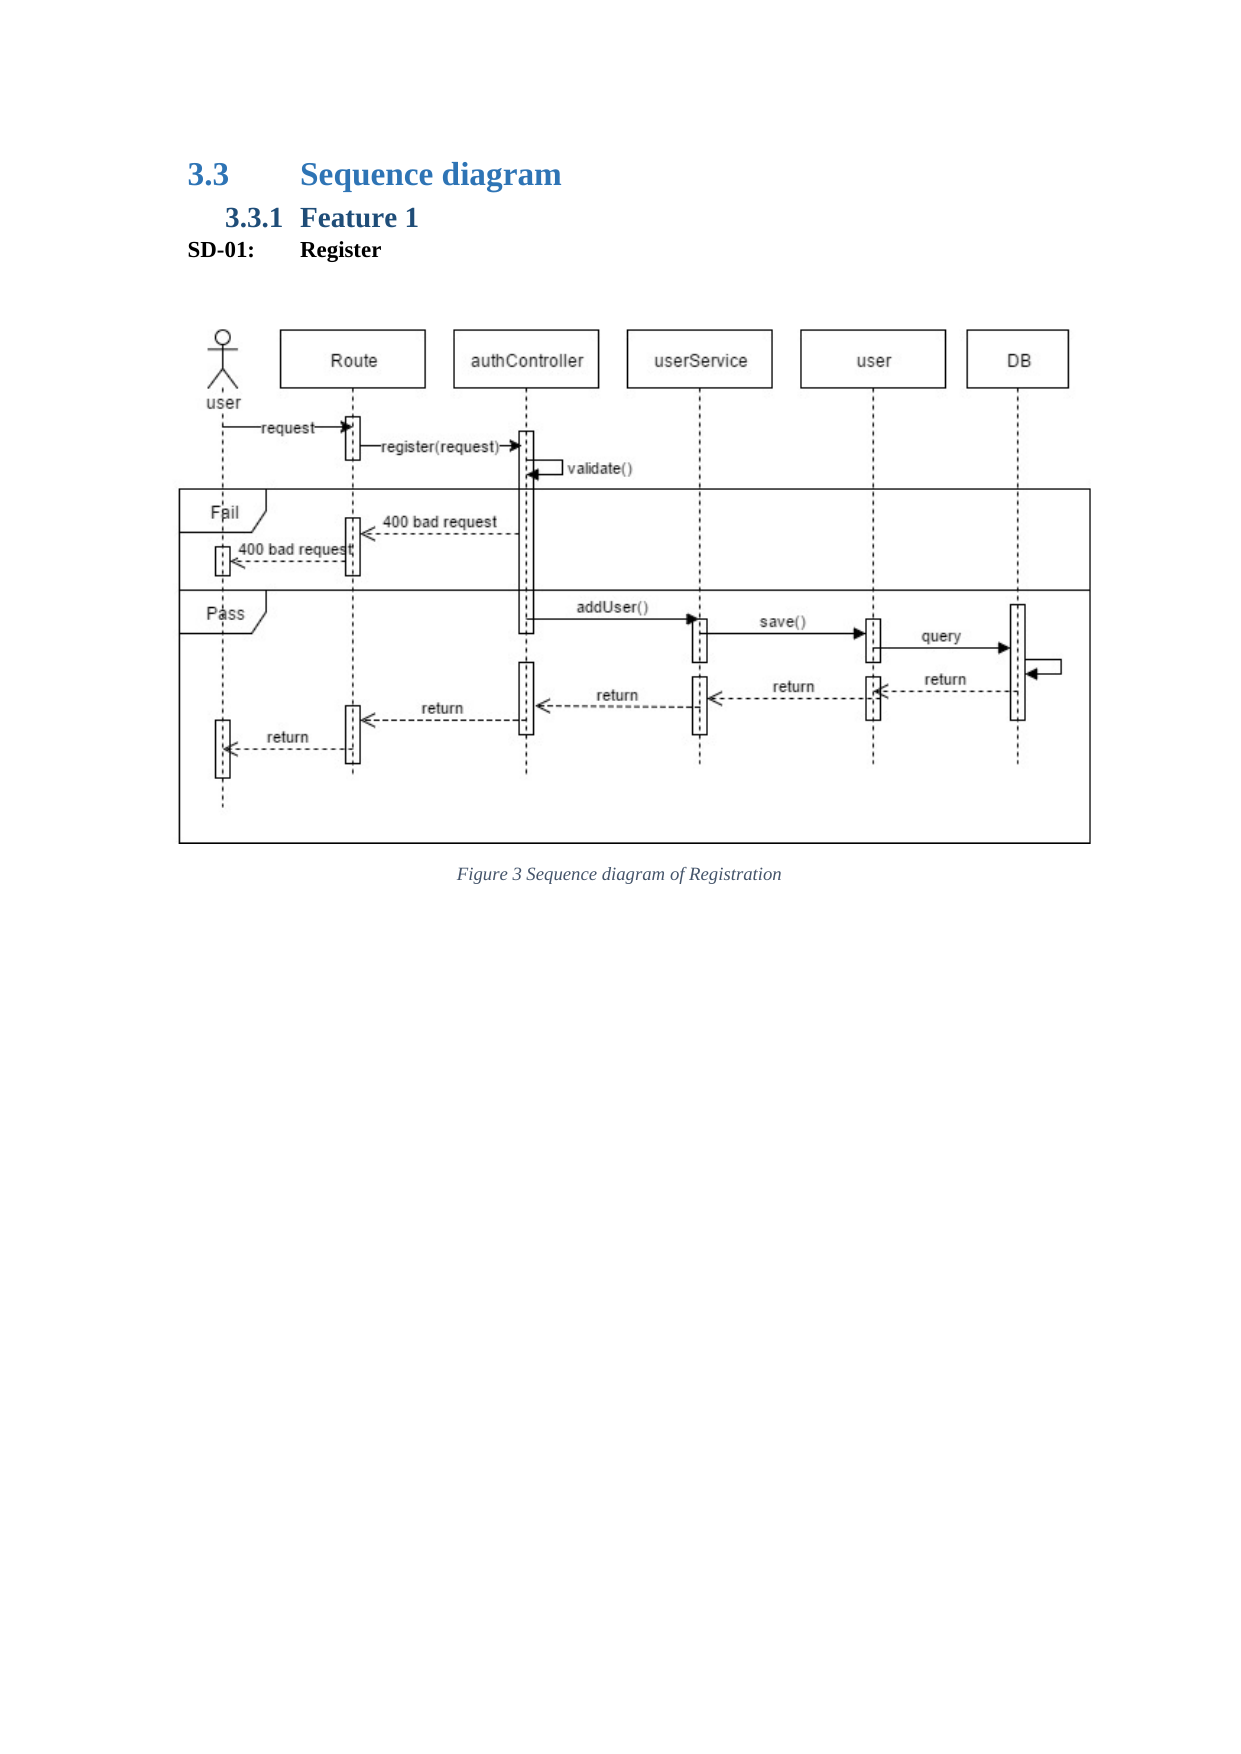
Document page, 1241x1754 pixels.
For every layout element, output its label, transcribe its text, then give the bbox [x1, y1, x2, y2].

picture [150, 309, 1091, 844]
subtitle 3.3.1 Feature 1 [150, 200, 1090, 233]
text Figure 3 Sequence diagram of Registration [150, 863, 1090, 884]
list Register [187, 236, 1090, 262]
subtitle Sequence diagram [187, 154, 1090, 192]
